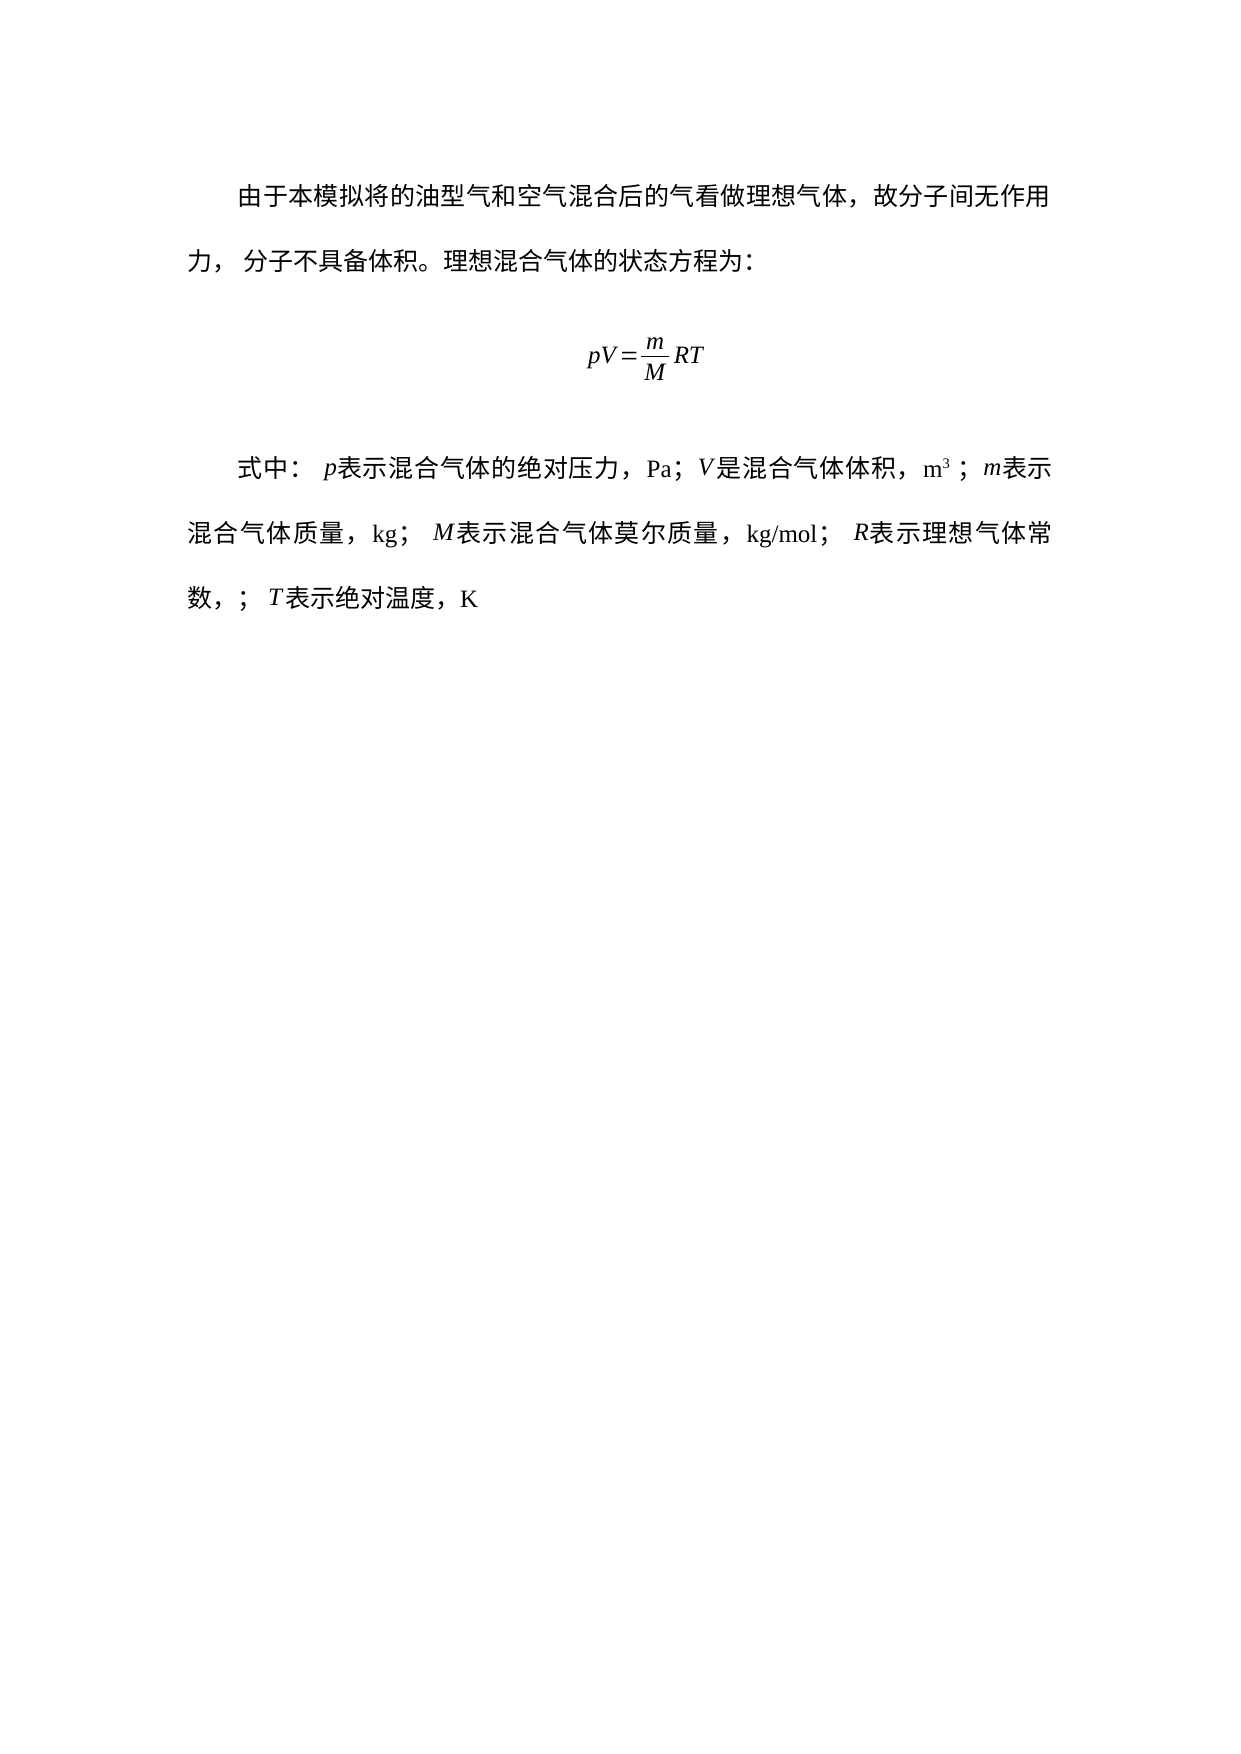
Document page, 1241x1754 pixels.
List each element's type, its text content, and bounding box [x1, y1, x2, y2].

text 式中： 表示混合气体的绝对压力，Pa；是混合气体体积，m3 ；表示混合气体质量，kg； 表示混合气体莫尔质量，kg/mol； 表示理想气体常数，； 表示绝对温度，K [187, 434, 1053, 629]
text 由于本模拟将的油型气和空气混合后的气看做理想气体，故分子间无作用力， 分子不具备体积。理想混合气体的状态方程为： [187, 162, 1053, 292]
